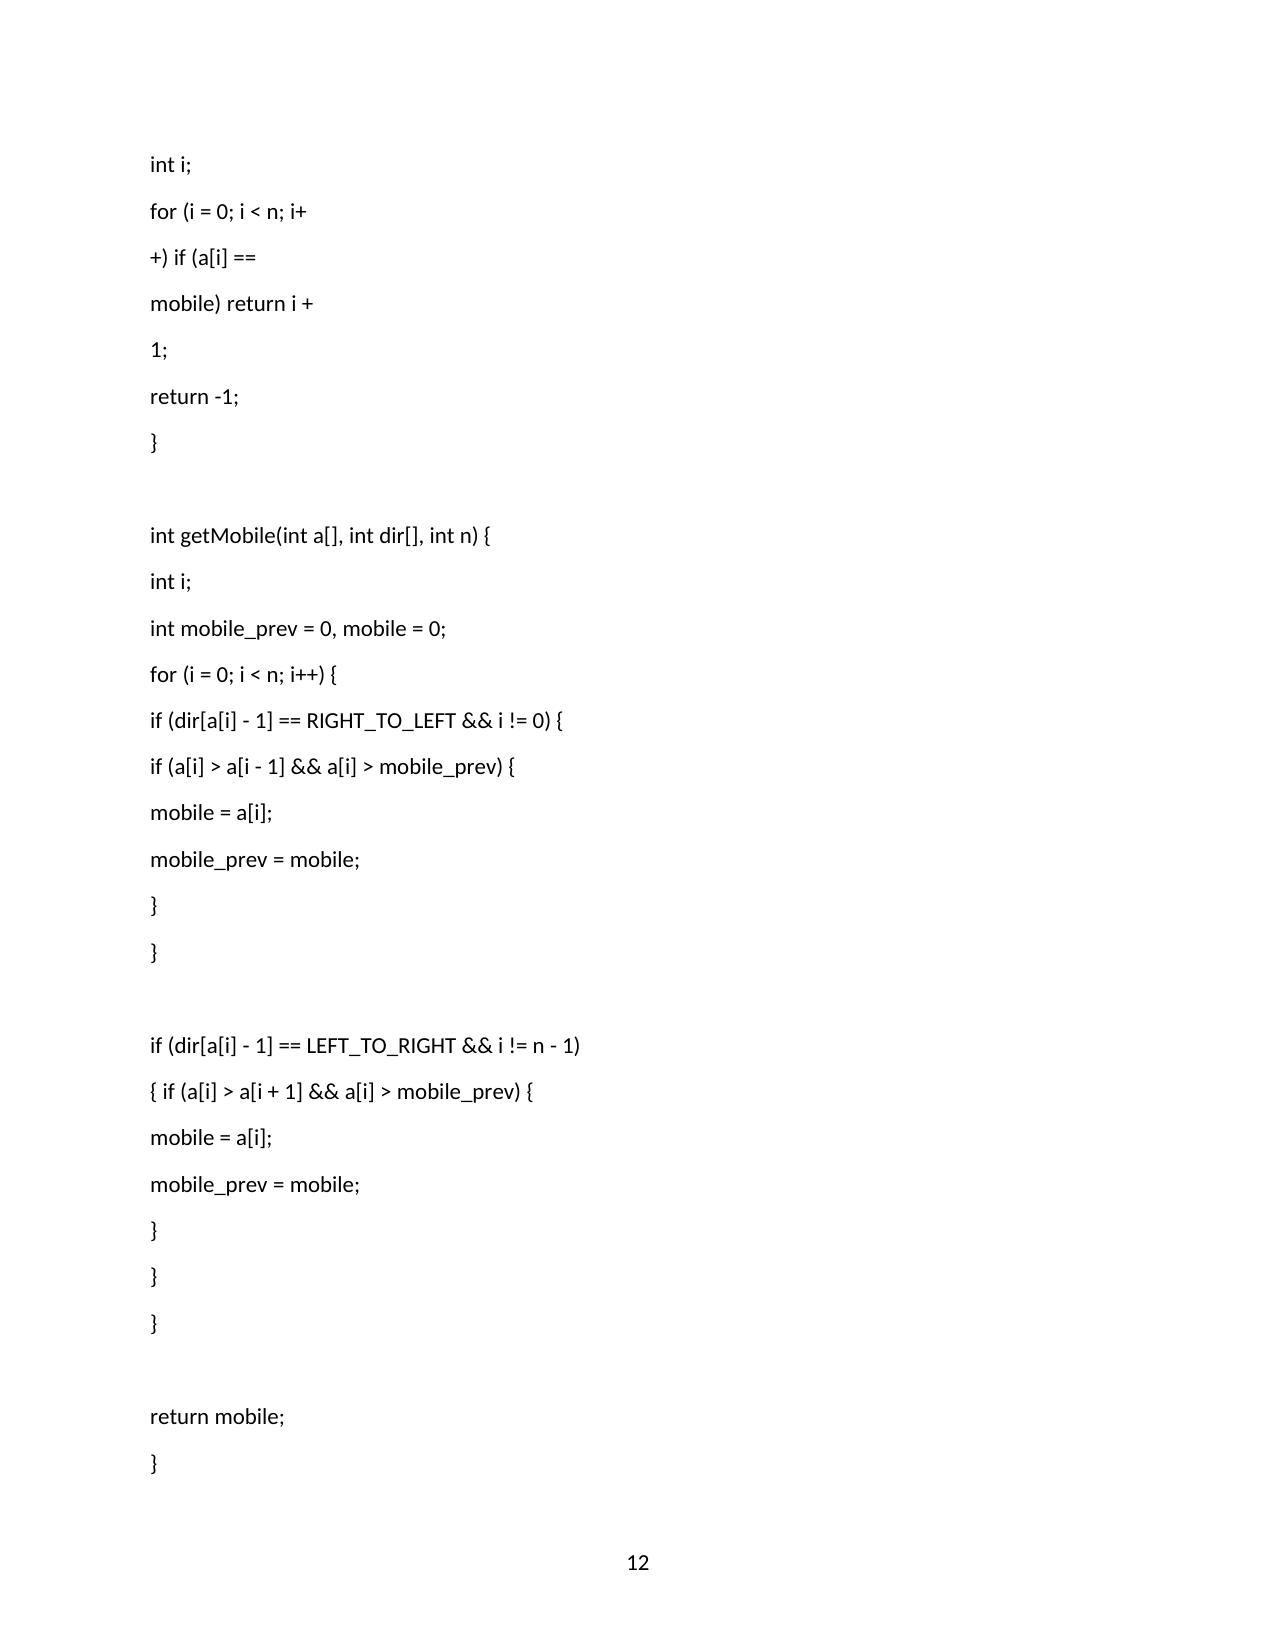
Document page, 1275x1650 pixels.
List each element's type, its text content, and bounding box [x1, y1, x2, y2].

text } [150, 428, 1212, 456]
text for (i = 0; i < n; i++) if (a[i] == mobile) return i + 1; [150, 197, 325, 363]
text return mobile; [150, 1402, 1212, 1430]
text } [150, 1449, 1212, 1477]
text if (dir[a[i] - 1] == LEFT_TO_RIGHT && i != n - 1) { if (a[i] > a[i + 1] && a[i] > mobile_prev) { [150, 1031, 593, 1105]
text mobile = a[i]; mobile_prev = mobile; [150, 1123, 360, 1198]
text int i; [150, 150, 1212, 178]
text } [150, 938, 1212, 966]
text } [150, 1216, 1212, 1244]
text } [150, 1309, 1212, 1337]
text } [150, 891, 1212, 919]
text int mobile_prev = 0, mobile = 0; for (i = 0; i < n; i++) { [150, 614, 467, 688]
text return -1; [150, 382, 1212, 410]
text } [150, 1262, 1212, 1291]
text mobile_prev = mobile; [150, 845, 1212, 873]
text if (dir[a[i] - 1] == RIGHT_TO_LEFT && i != 0) { if (a[i] > a[i - 1] && a[i] > mobile_prev) { mobile = a[i]; [150, 706, 569, 827]
text int getMobile(int a[], int dir[], int n) { int i; [150, 521, 507, 596]
